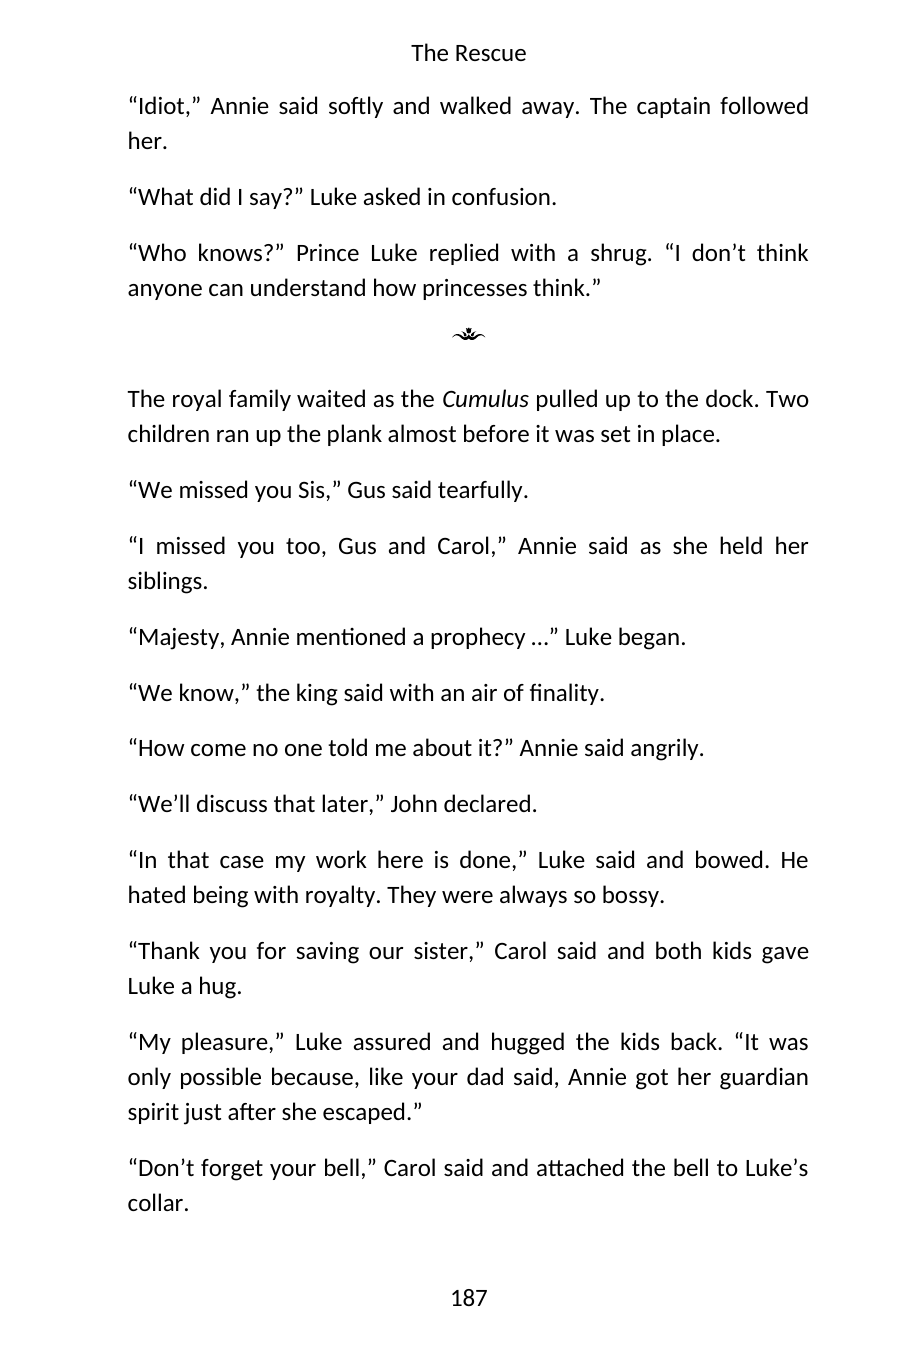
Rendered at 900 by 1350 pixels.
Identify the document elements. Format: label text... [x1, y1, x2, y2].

text “Don’t forget your bell,” Carol said and attached the bell to Luke’s collar. [127, 1152, 810, 1217]
text “Idiot,” Annie said softly and walked away. The captain followed her. [127, 90, 810, 156]
text “Majesty, Annie mentioned a prophecy …” Luke began. [127, 621, 810, 651]
text “In that case my work here is done,” Luke said and bowed. He hated being with royalty. They were always so bossy. [127, 844, 810, 910]
text “I missed you too, Gus and Carol,” Annie said as she held her siblings. [127, 530, 810, 596]
text “We’ll discuss that later,” John declared. [127, 788, 810, 819]
text “Thank you for saving our sister,” Carol said and both kids gave Luke a hug. [127, 935, 810, 1001]
text “How come no one told me about it?” Annie said angrily. [127, 732, 810, 763]
text The royal family waited as the Cumulus pulled up to the dock. Two children ran up the plank almost before it was set in place. [127, 383, 810, 449]
text “Who knows?” Prince Luke replied with a shrug. “I don’t think anyone can understand how princesses think.” [127, 237, 810, 302]
text “We know,” the king said with an air of finality. [127, 677, 810, 707]
text “My pleasure,” Luke assured and hugged the kids back. “It was only possible because, like your dad said, Annie got her guardian spirit just after she escaped.” [127, 1026, 810, 1126]
text “What did I say?” Luke asked in confusion. [127, 181, 810, 211]
text “We missed you Sis,” Gus said tearfully. [127, 474, 810, 505]
